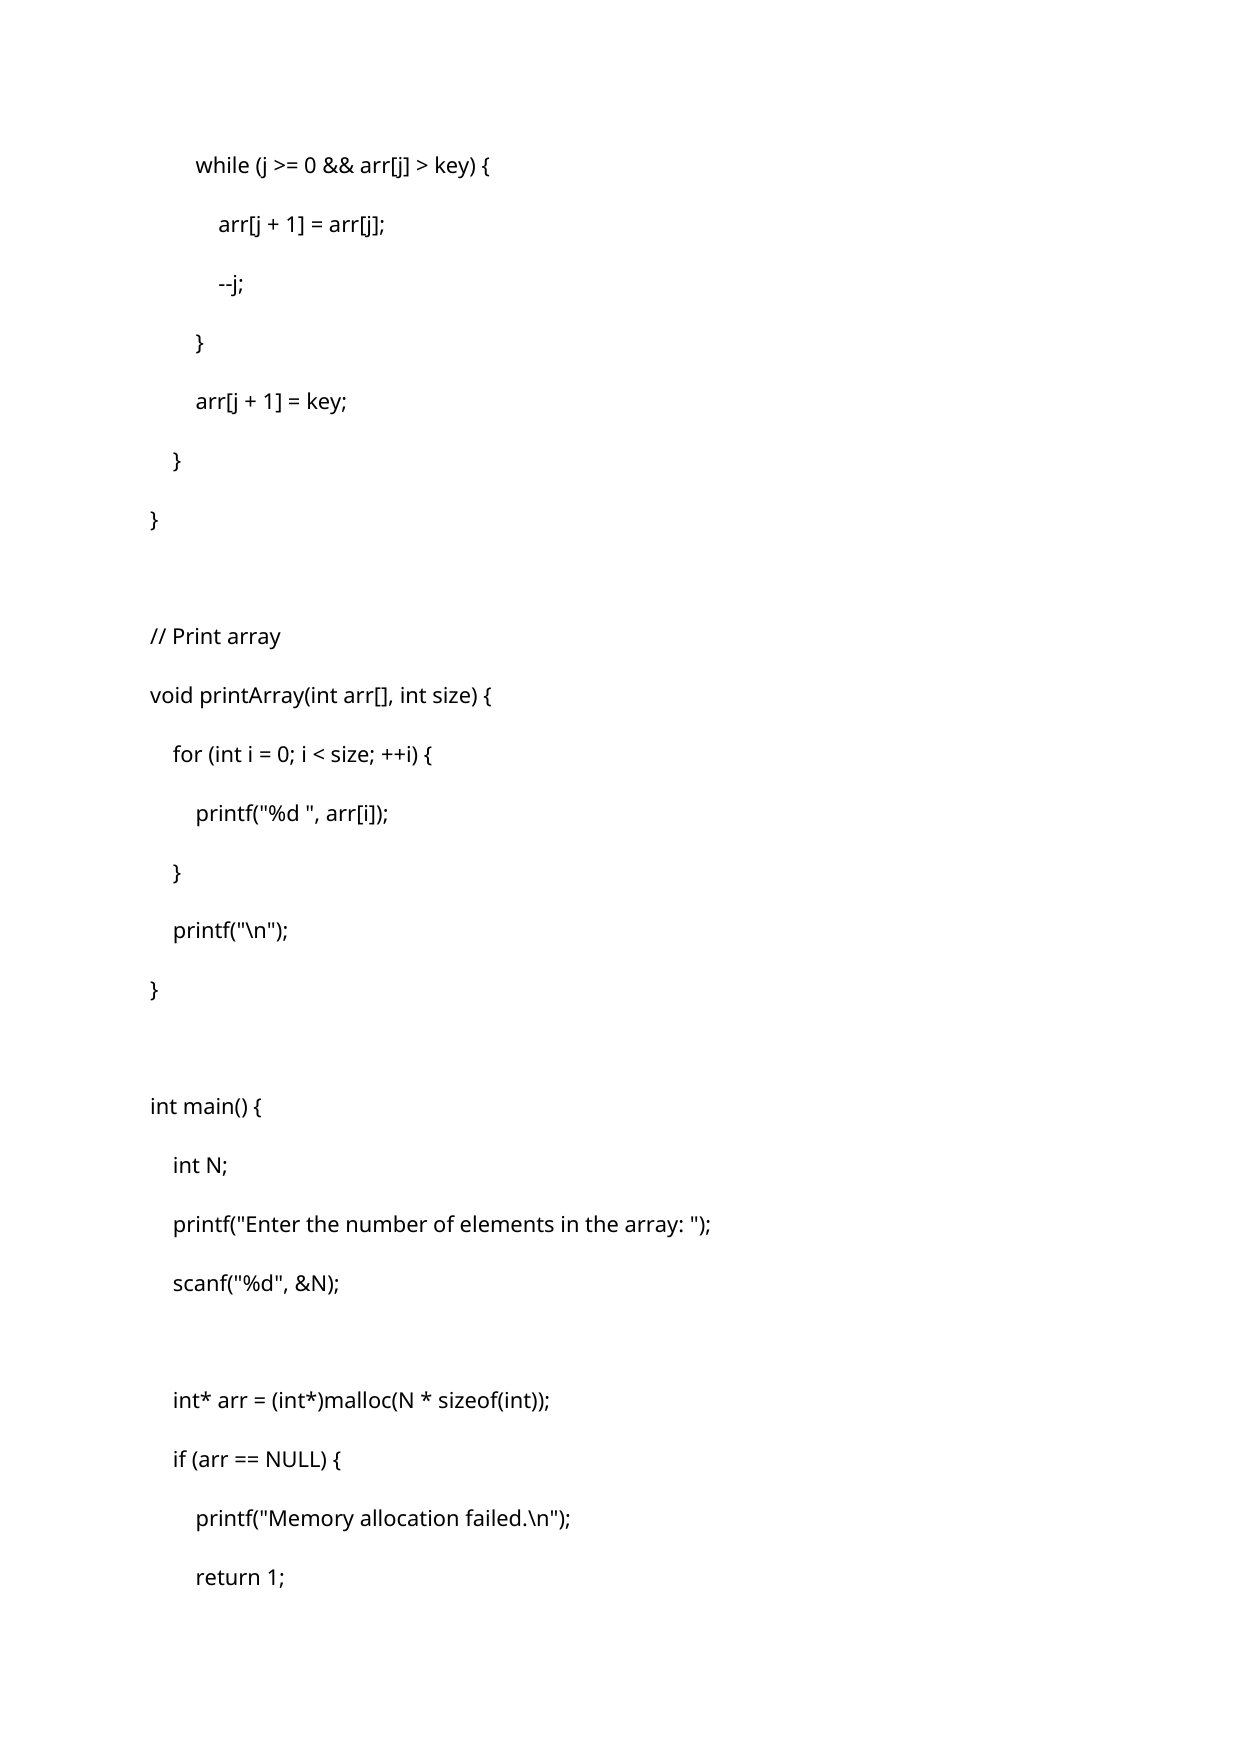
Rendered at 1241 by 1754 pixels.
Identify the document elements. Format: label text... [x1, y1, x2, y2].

text // Print array [150, 621, 1090, 650]
text arr[j + 1] = arr[j]; [150, 209, 1090, 239]
text int* arr = (int*)malloc(N * sizeof(int)); [150, 1385, 1090, 1415]
text for (int i = 0; i < size; ++i) { [150, 738, 1090, 768]
text if (arr == NULL) { [150, 1444, 1090, 1474]
text printf("Enter the number of elements in the array: "); [150, 1209, 1090, 1239]
text printf("%d ", arr[i]); [150, 797, 1090, 827]
text int main() { [150, 1091, 1090, 1121]
text } [150, 856, 1090, 886]
text printf("\n"); [150, 915, 1090, 945]
text void printArray(int arr[], int size) { [150, 679, 1090, 709]
text printf("Memory allocation failed.\n"); [150, 1503, 1090, 1533]
text --j; [150, 268, 1090, 298]
text arr[j + 1] = key; [150, 386, 1090, 416]
text } [150, 974, 1090, 1004]
text while (j >= 0 && arr[j] > key) { [150, 150, 1090, 180]
text } [150, 445, 1090, 474]
text } [150, 504, 1090, 533]
text return 1; [150, 1562, 1090, 1592]
text scanf("%d", &N); [150, 1268, 1090, 1298]
text int N; [150, 1150, 1090, 1180]
text } [150, 327, 1090, 357]
